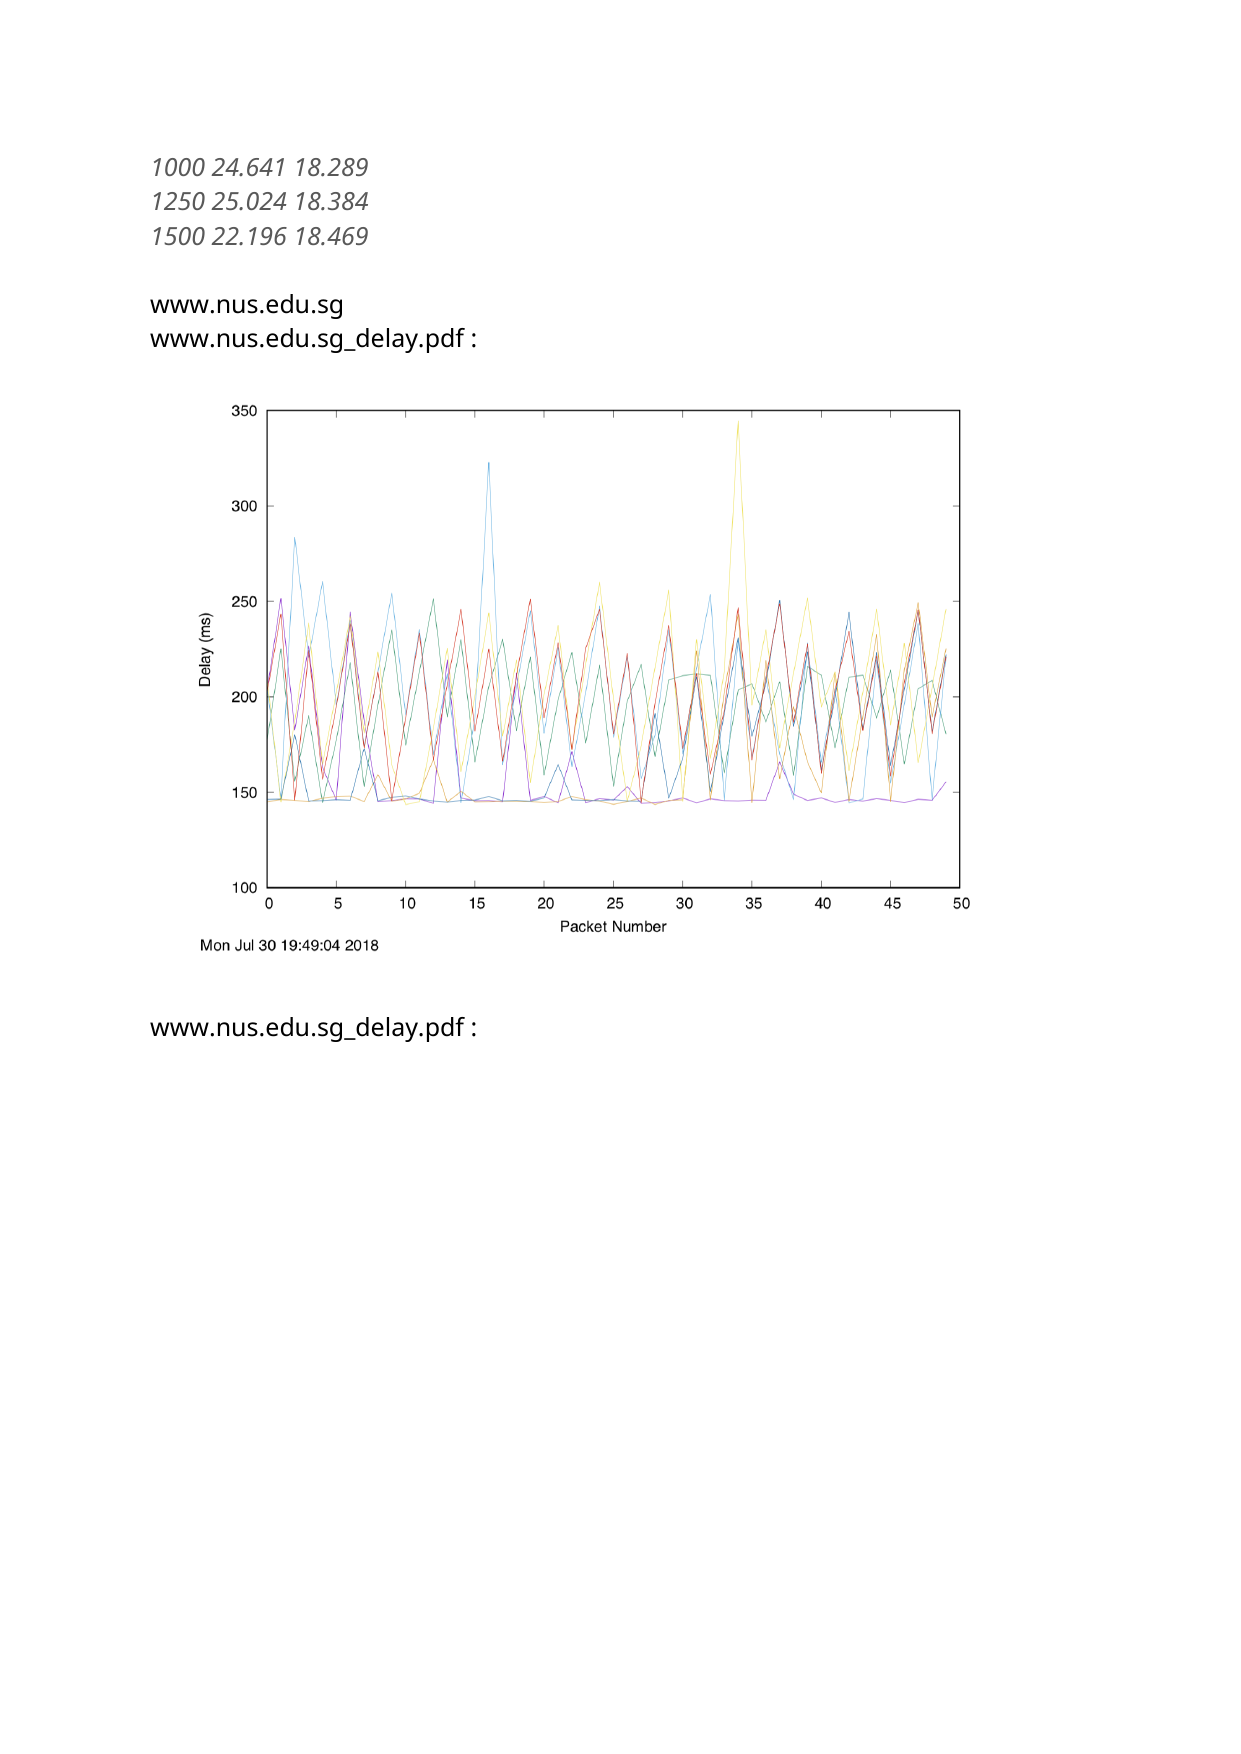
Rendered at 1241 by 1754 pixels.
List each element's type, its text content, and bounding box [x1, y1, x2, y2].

picture [150, 354, 1003, 976]
text www.nus.edu.sg_delay.pdf : [150, 320, 1090, 354]
text 1500 22.196 18.469 [150, 218, 1090, 252]
text 1250 25.024 18.384 [150, 184, 1090, 218]
text 1000 24.641 18.289 [150, 150, 1090, 184]
text www.nus.edu.sg [150, 286, 1090, 320]
text www.nus.edu.sg_delay.pdf : [150, 1009, 1090, 1044]
